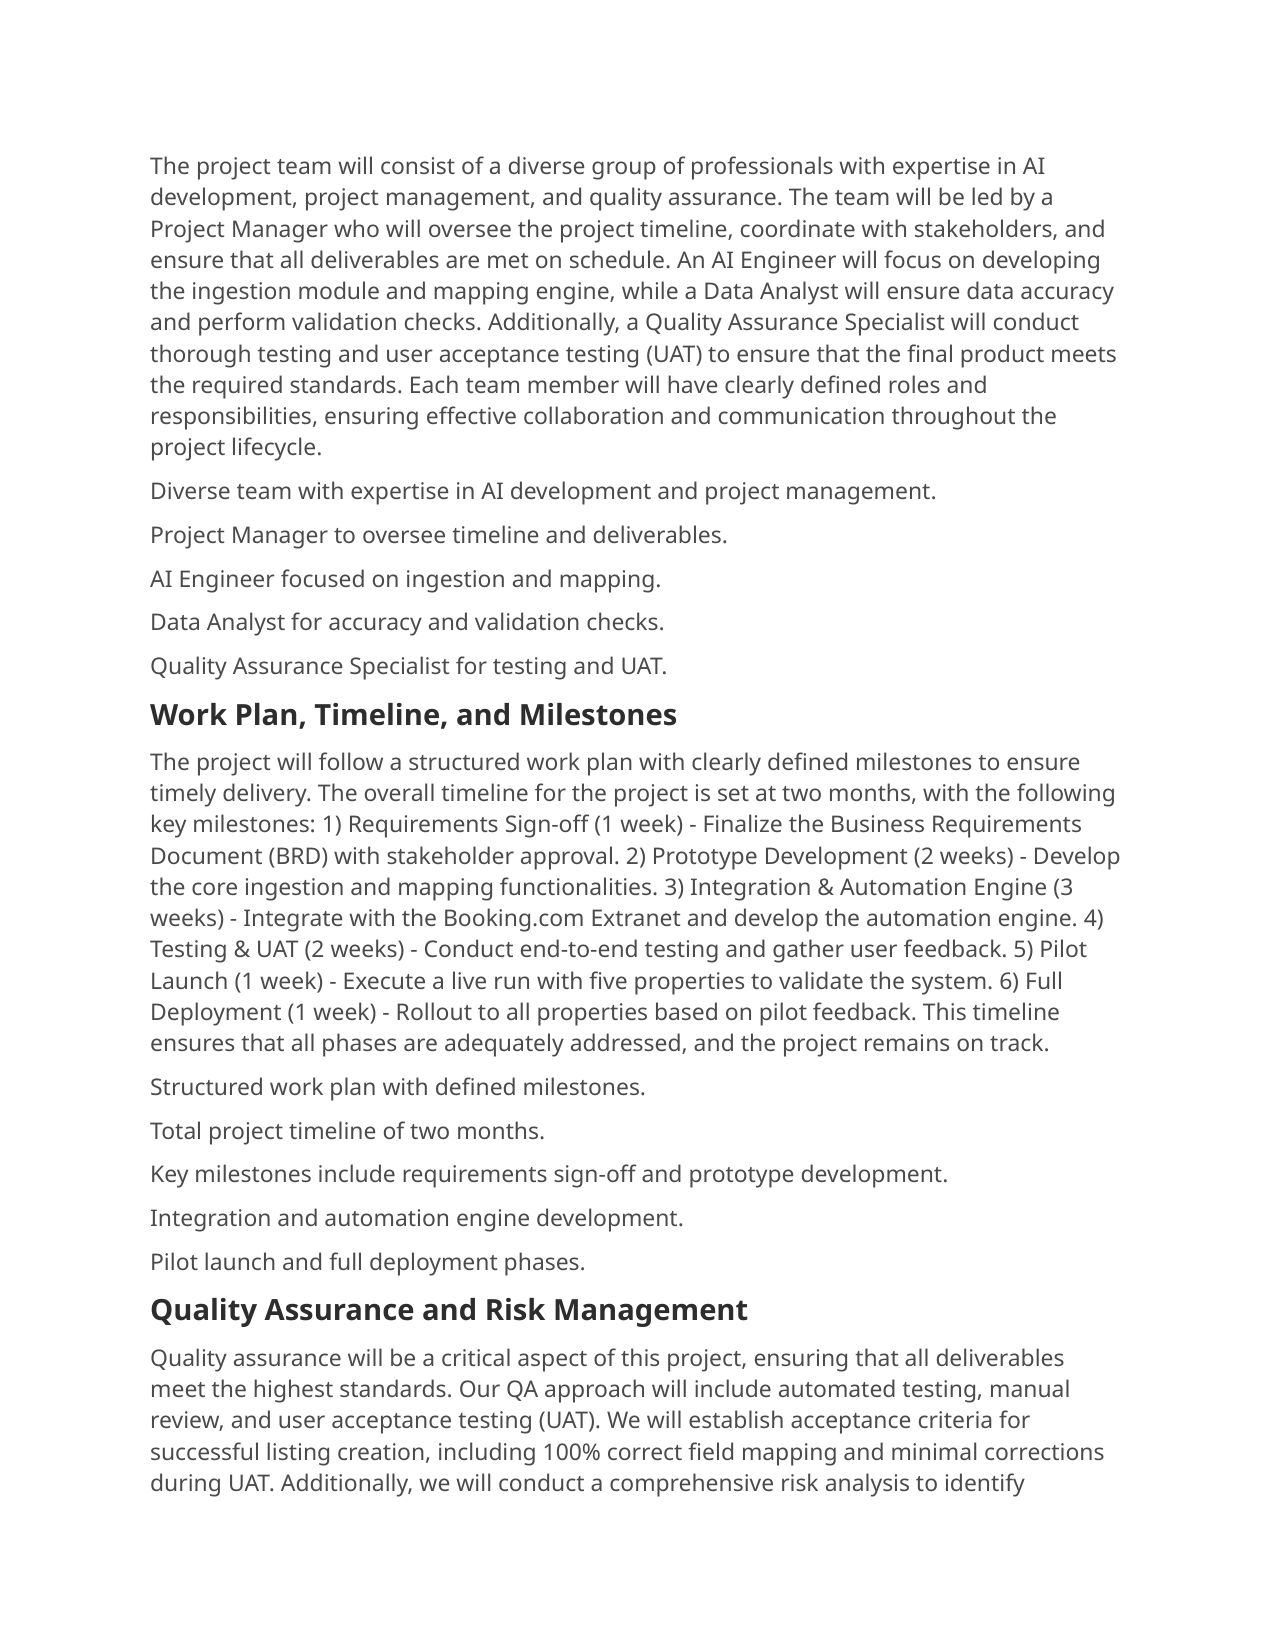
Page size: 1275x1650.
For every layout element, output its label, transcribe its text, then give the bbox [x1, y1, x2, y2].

text Key milestones include requirements sign-off and prototype development. [150, 1158, 1125, 1190]
text AI Engineer focused on ingestion and mapping. [150, 562, 1125, 594]
text Quality Assurance Specialist for testing and UAT. [150, 650, 1125, 681]
text Work Plan, Timeline, and Milestones [150, 694, 1125, 733]
text Quality Assurance and Risk Management [150, 1290, 1125, 1329]
text Project Manager to oversee timeline and deliverables. [150, 519, 1125, 550]
text Diverse team with expertise in AI development and project management. [150, 475, 1125, 506]
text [150, 1342, 1125, 1498]
text The project will follow a structured work plan with clearly defined milestones to ensure timely delivery. The overall timeline for the project is set at two months, with the following key milestones: 1) Requirements Sign-off (1 week) - Finalize the Business Requirements Document (BRD) with stakeholder approval. 2) Prototype Development (2 weeks) - Develop the core ingestion and mapping functionalities. 3) Integration & Automation Engine (3 weeks) - Integrate with the Booking.com Extranet and develop the automation engine. 4) Testing & UAT (2 weeks) - Conduct end-to-end testing and gather user feedback. 5) Pilot Launch (1 week) - Execute a live run with five properties to validate the system. 6) Full Deployment (1 week) - Rollout to all properties based on pilot feedback. This timeline ensures that all phases are adequately addressed, and the project remains on track. [150, 746, 1125, 1058]
text Structured work plan with defined milestones. [150, 1071, 1125, 1102]
text The project team will consist of a diverse group of professionals with expertise in AI development, project management, and quality assurance. The team will be led by a Project Manager who will oversee the project timeline, coordinate with stakeholders, and ensure that all deliverables are met on schedule. An AI Engineer will focus on developing the ingestion module and mapping engine, while a Data Analyst will ensure data accuracy and perform validation checks. Additionally, a Quality Assurance Specialist will conduct thorough testing and user acceptance testing (UAT) to ensure that the final product meets the required standards. Each team member will have clearly defined roles and responsibilities, ensuring effective collaboration and communication throughout the project lifecycle. [150, 150, 1125, 462]
text Data Analyst for accuracy and validation checks. [150, 606, 1125, 637]
text Pilot launch and full deployment phases. [150, 1246, 1125, 1277]
text Integration and automation engine development. [150, 1202, 1125, 1233]
text Total project timeline of two months. [150, 1115, 1125, 1146]
